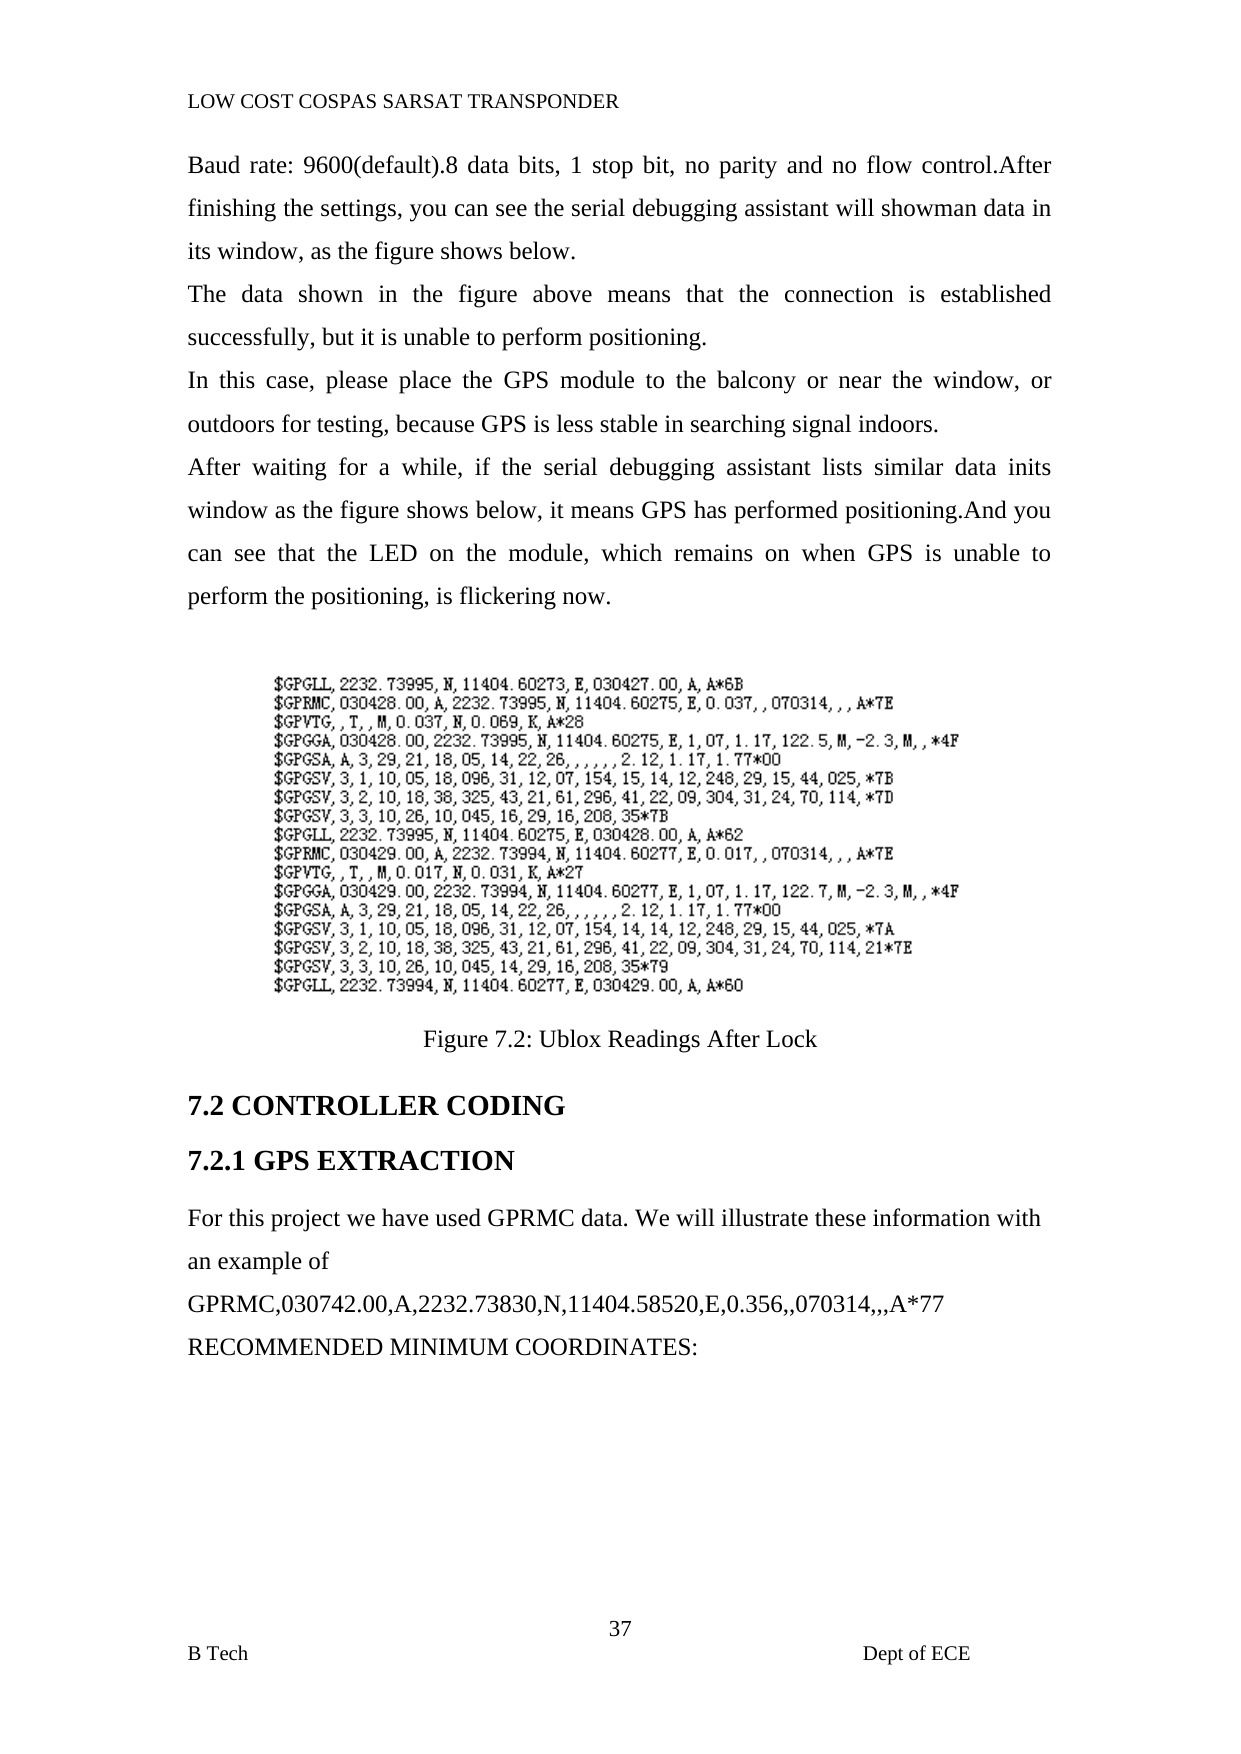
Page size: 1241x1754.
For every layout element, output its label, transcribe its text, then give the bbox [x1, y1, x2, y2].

text Figure 7.2: Ublox Readings After Lock [187, 1024, 1053, 1053]
text Baud rate: 9600(default).8 data bits, 1 stop bit, no parity and no flow control.After finishing the settings, you can see the serial debugging assistant will showman data in its window, as the figure shows below. [187, 150, 1053, 265]
text The data shown in the figure above means that the connection is established successfully, but it is unable to perform positioning. [187, 279, 1053, 351]
text In this case, please place the GPS module to the balcony or near the window, or outdoors for testing, because GPS is less stable in searching signal indoors. [187, 366, 1053, 437]
text For this project we have used GPRMC data. We will illustrate these information with an example of GPRMC,030742.00,A,2232.73830,N,11404.58520,E,0.356,,070314,,,A*77 [187, 1203, 1053, 1318]
subtitle 7.2.1 GPS EXTRACTION [187, 1143, 1053, 1176]
picture [261, 667, 979, 1012]
text RECOMMENDED MINIMUM COORDINATES: [187, 1332, 1053, 1361]
subtitle 7.2 CONTROLLER CODING [187, 1088, 1053, 1122]
text After waiting for a while, if the serial debugging assistant lists similar data inits window as the figure shows below, it means GPS has performed positioning.And you can see that the LED on the module, which remains on when GPS is unable to perform the positioning, is flickering now. [187, 452, 1053, 610]
